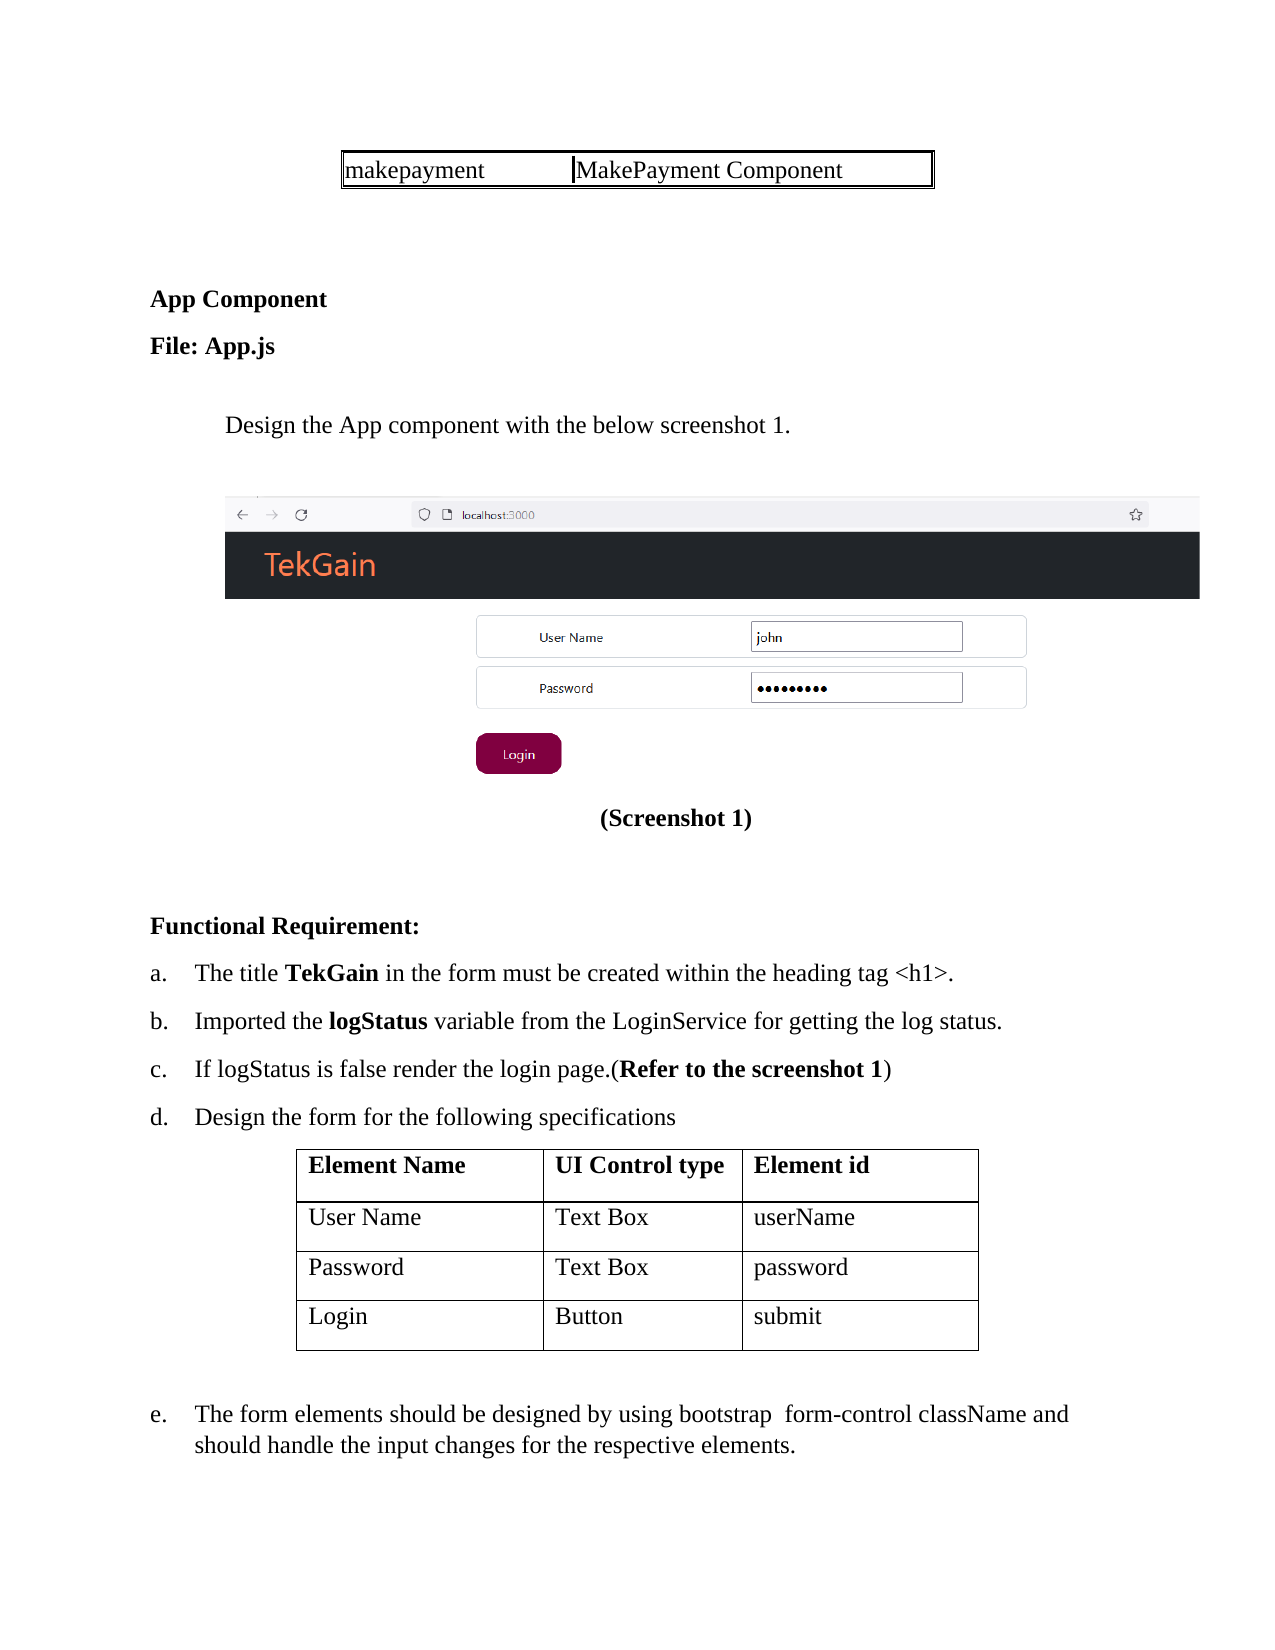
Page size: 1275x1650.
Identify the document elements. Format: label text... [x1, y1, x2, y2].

text App Component [150, 284, 1125, 312]
table_cell Password [297, 1252, 543, 1300]
list If logStatus is false render the login page.(Refer to the screenshot 1) [150, 1054, 1125, 1083]
text Functional Requirement: [150, 911, 1125, 939]
table_cell Button [544, 1301, 742, 1350]
list Design the App component with the below screenshot 1. [225, 410, 1125, 439]
table_cell Text Box [544, 1252, 742, 1300]
picture [225, 496, 1200, 790]
list Design the form for the following specifications [150, 1102, 1125, 1130]
text File: App.js [150, 331, 1125, 360]
table_header UI Control type [544, 1150, 742, 1201]
list The form elements should be designed by using bootstrap form-control className and should handle the input changes for the respective elements. [150, 1399, 1125, 1459]
table_cell userName [743, 1203, 978, 1251]
table_cell Text Box [544, 1203, 742, 1251]
table_cell makepayment [344, 153, 573, 185]
table_cell password [743, 1252, 978, 1300]
table_cell submit [743, 1301, 978, 1350]
list (Screenshot 1) [525, 803, 1125, 832]
table_cell MakePayment Component [573, 153, 931, 185]
table_cell Login [297, 1301, 543, 1350]
list The title TekGain in the form must be created within the heading tag <h1>. [150, 958, 1125, 987]
table_cell User Name [297, 1203, 543, 1251]
list Imported the logStatus variable from the LoginService for getting the log status. [150, 1006, 1125, 1035]
table_header Element Name [297, 1150, 543, 1201]
table_header Element id [743, 1150, 978, 1201]
